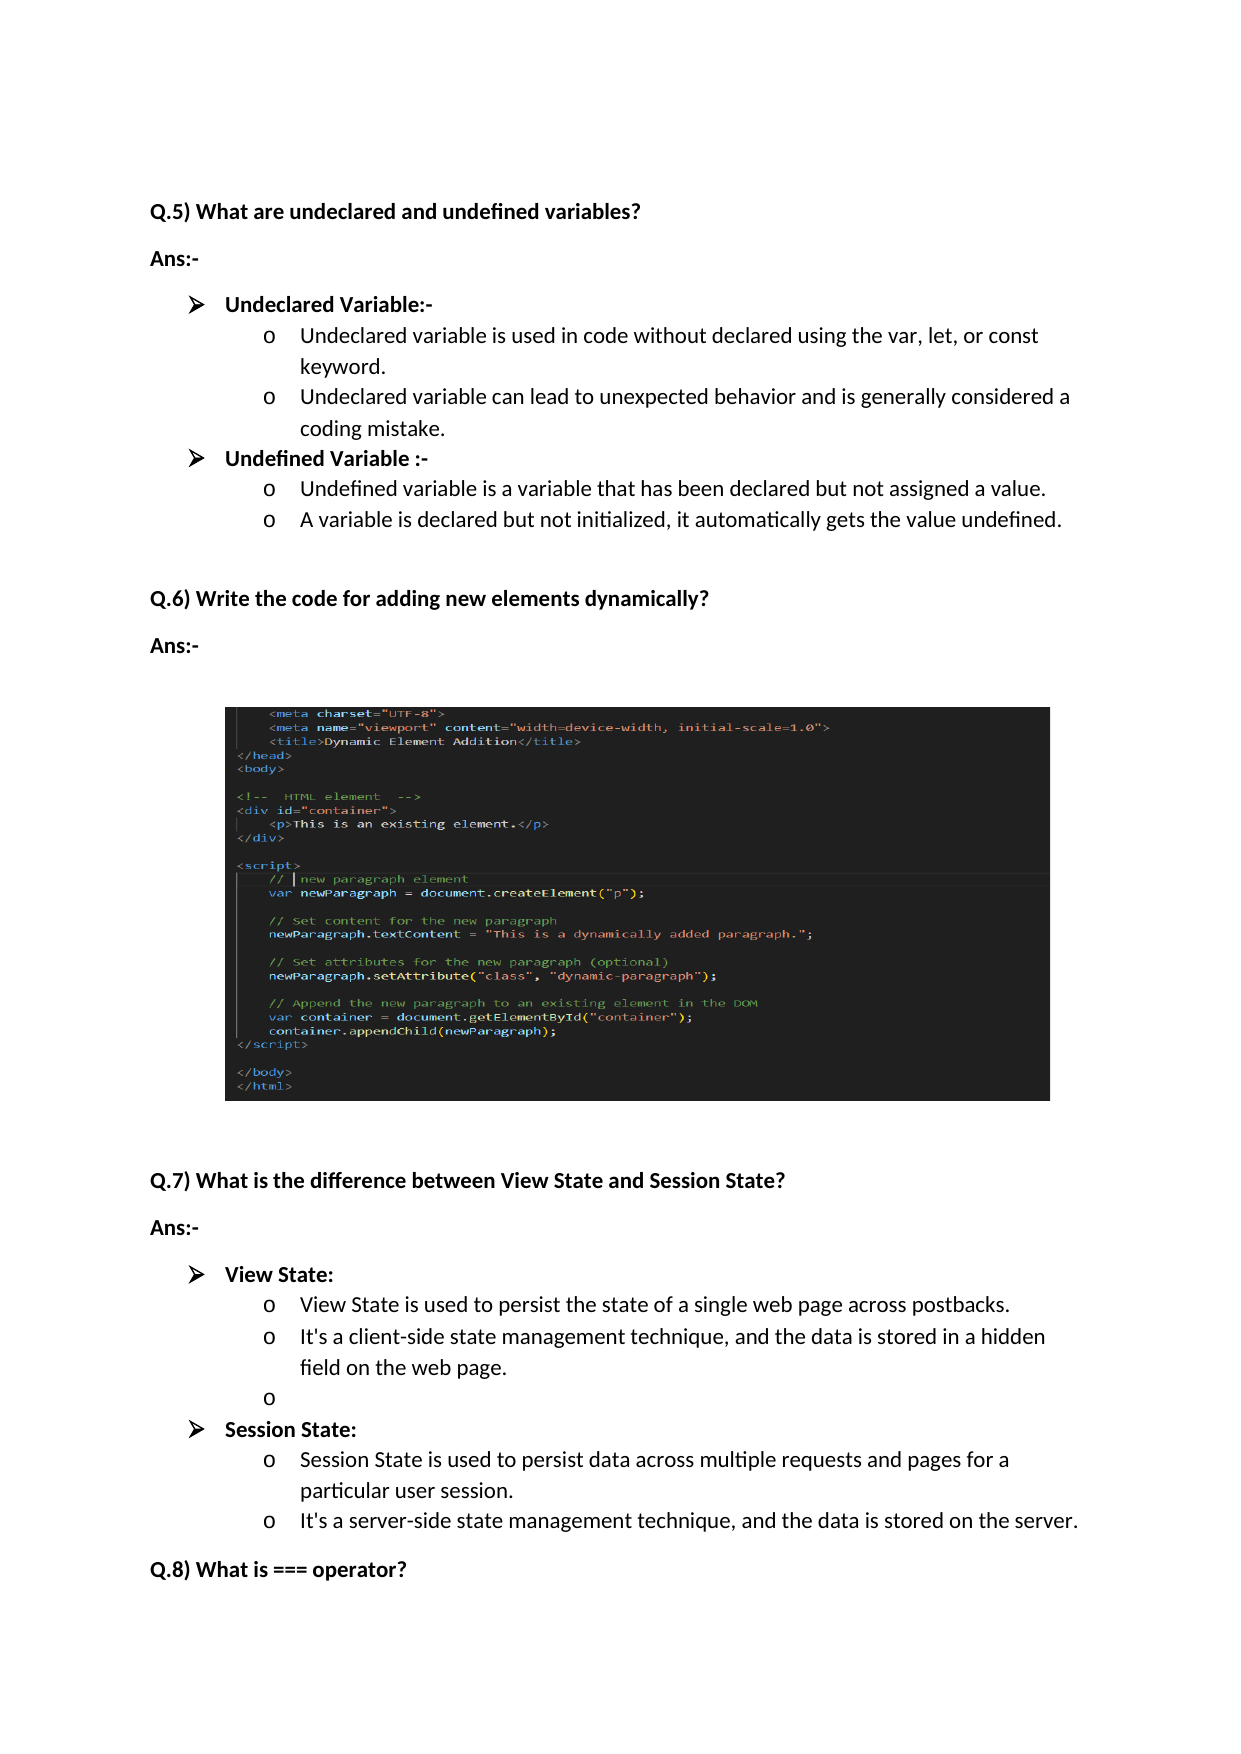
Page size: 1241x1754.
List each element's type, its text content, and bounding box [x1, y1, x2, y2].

list It's a client-side state management technique, and the data is stored in a hidden field on the web page. [262, 1322, 1090, 1381]
text Q.7) What is the difference between View State and Session State? [150, 1167, 1090, 1194]
list Undefined variable is a variable that has been declared but not assigned a value. [262, 474, 1090, 503]
list Undeclared Variable:- [187, 291, 1090, 319]
text Q.6) Write the code for adding new elements dynamically? [150, 584, 1090, 612]
text Ans:- [150, 631, 1090, 659]
list View State is used to persist the state of a single web page across postbacks. [262, 1291, 1090, 1320]
list Undeclared variable can lead to unexpected behavior and is generally considered a coding mistake. [262, 382, 1090, 442]
text Ans:- [150, 244, 1090, 272]
list It's a server-side state management technique, and the data is stored on the server. [262, 1507, 1090, 1536]
text Ans:- [150, 1213, 1090, 1241]
list Undefined Variable :- [187, 444, 1090, 472]
list View State: [187, 1260, 1090, 1288]
text Q.8) What is === operator? [150, 1555, 1090, 1583]
list Session State: [187, 1415, 1090, 1443]
list A variable is declared but not initialized, it automatically gets the value undefined. [262, 506, 1090, 535]
list Undeclared variable is used in code without declared using the var, let, or const keyword. [262, 321, 1090, 380]
list Session State is used to persist data across multiple requests and pages for a particular user session. [262, 1445, 1090, 1504]
text Q.5) What are undeclared and undefined variables? [150, 197, 1090, 225]
picture [225, 707, 1050, 1101]
